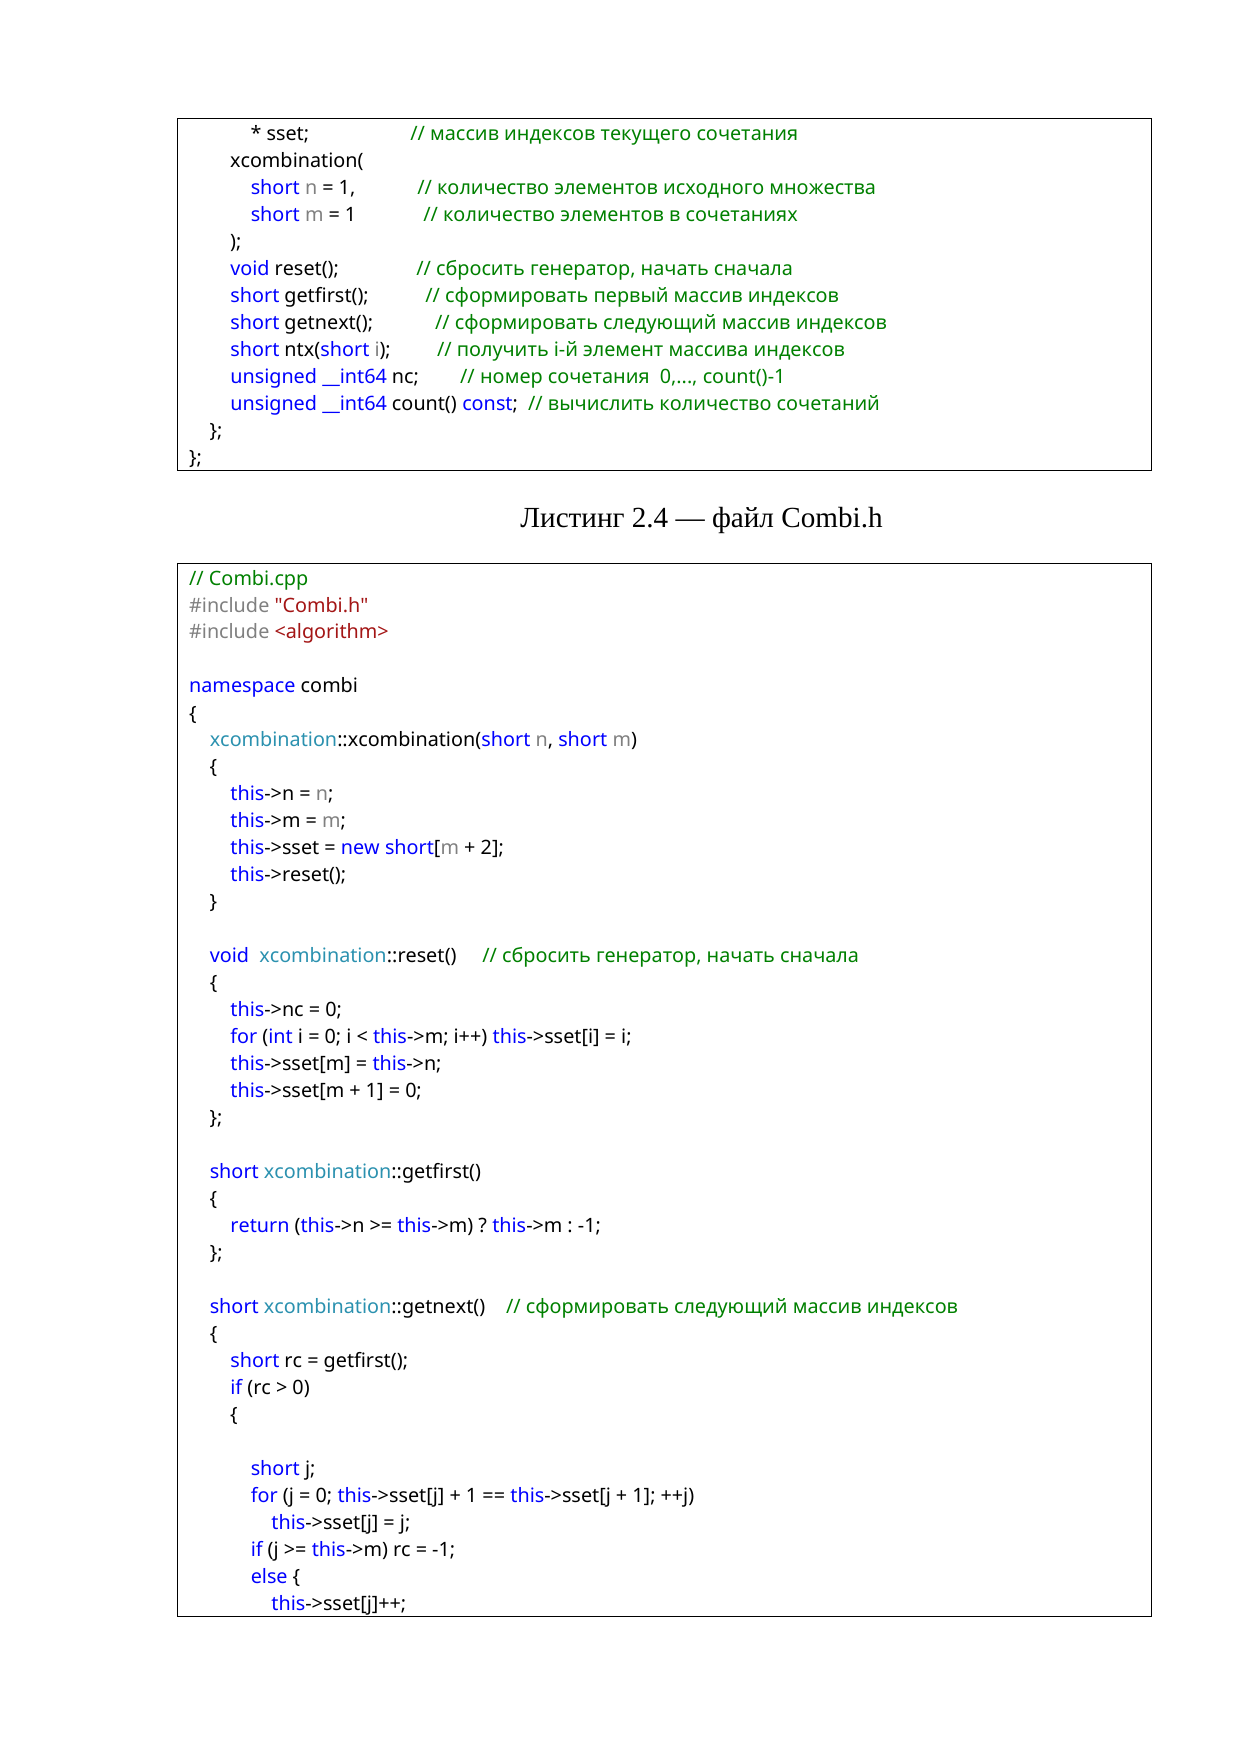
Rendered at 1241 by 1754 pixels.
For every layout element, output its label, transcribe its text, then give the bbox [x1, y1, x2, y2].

text Листинг 2.4 — файл Combi.h [177, 500, 1152, 534]
